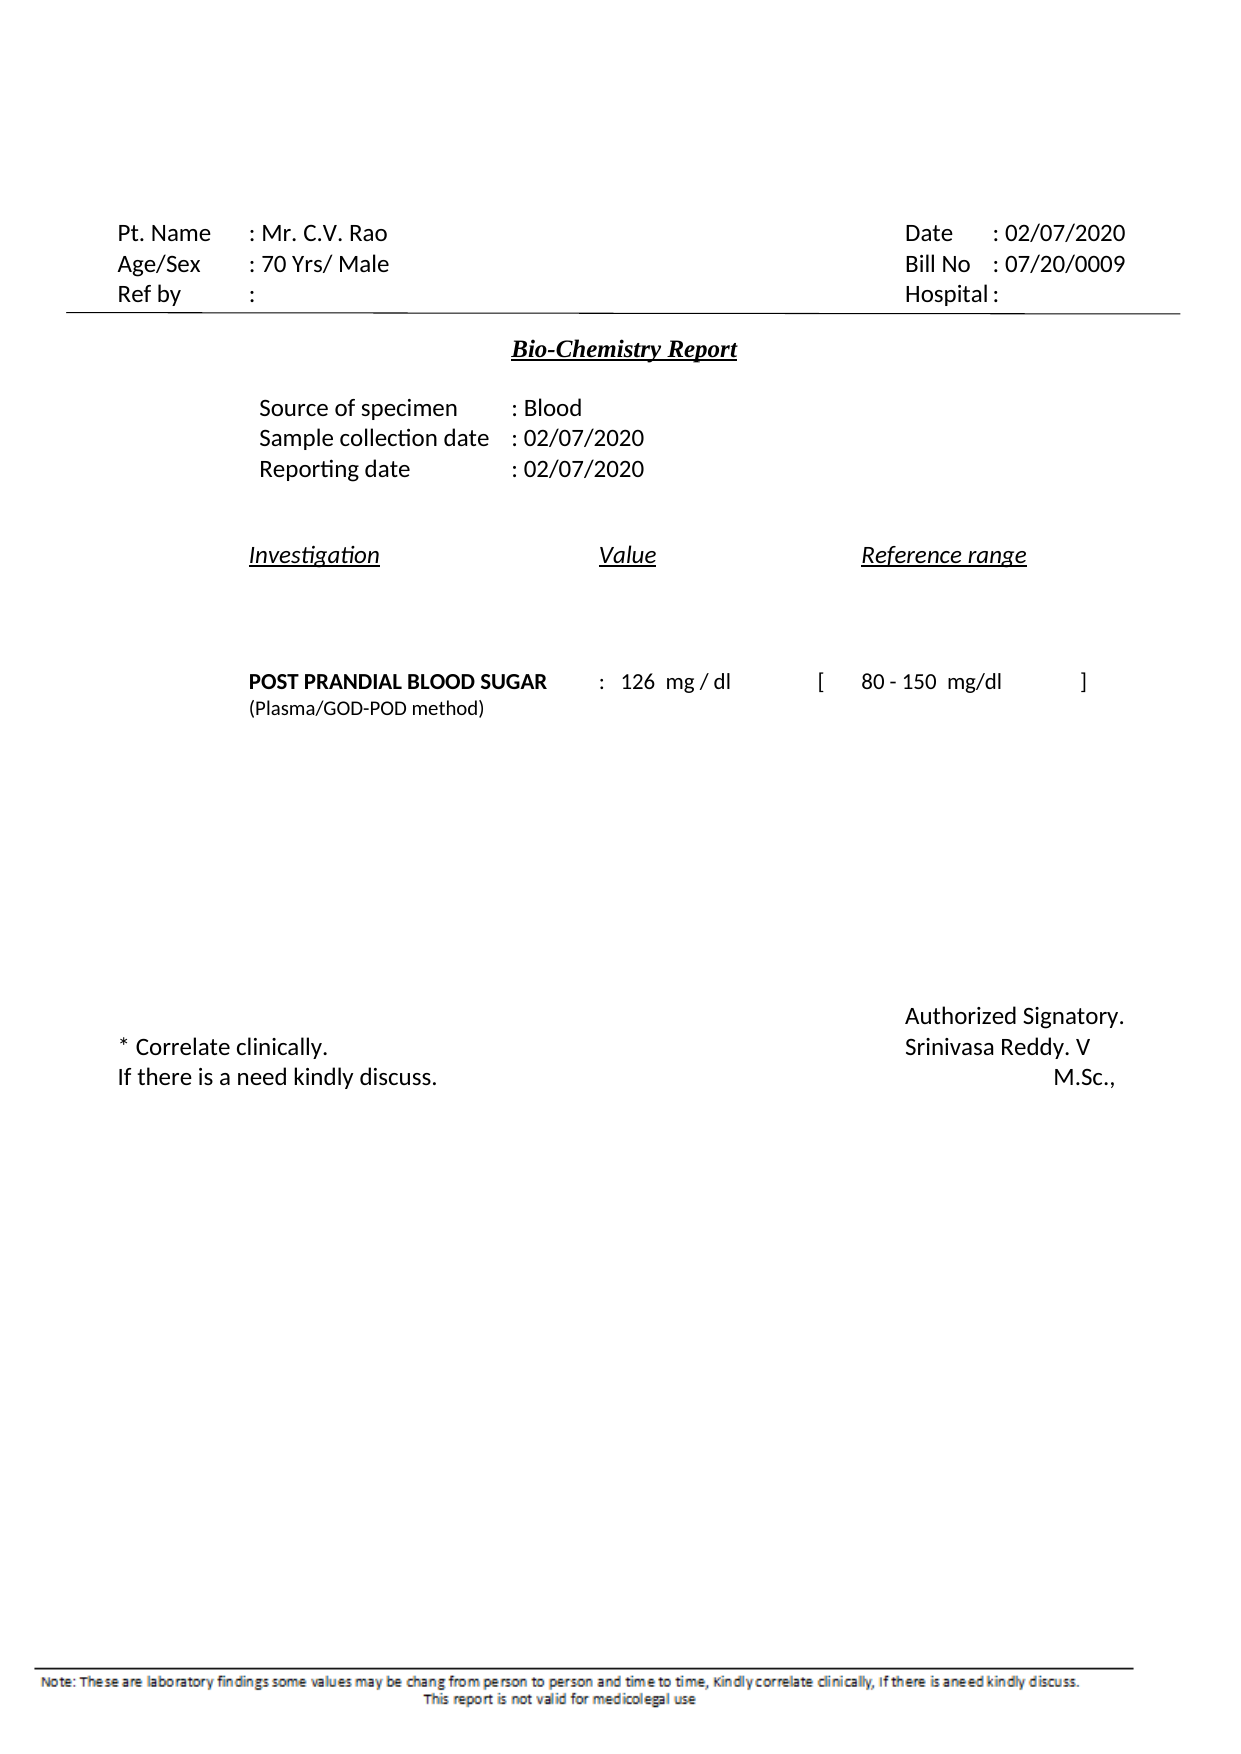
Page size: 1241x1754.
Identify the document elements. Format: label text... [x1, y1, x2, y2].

picture [30, 1665, 1137, 1709]
text * Correlate clinically. Srinivasa Reddy. V [74, 1031, 1210, 1061]
text Sample collection date : 02/07/2020 [259, 422, 1210, 453]
text Authorized Signatory. [905, 1000, 1210, 1031]
text POST PRANDIAL BLOOD SUGAR : 126 mg / dl [ 80 - 150 mg/dl ] [205, 667, 1210, 695]
text Age/Sex : 70 Yrs/ Male Bill No : 07/20/0009 [74, 248, 1210, 278]
text (Plasma/GOD-POD method) [205, 695, 1210, 720]
text Investigation Value Reference range [205, 539, 1210, 570]
text Ref by : Hospital : [74, 278, 1210, 309]
text Reporting date : 02/07/2020 [259, 453, 1210, 483]
text Source of specimen : Blood [259, 392, 1210, 422]
text Pt. Name : Mr. C.V. Rao Date : 02/07/2020 [74, 217, 1210, 248]
text Bio-Chemistry Report [467, 334, 1210, 363]
text If there is a need kindly discuss. M.Sc., [74, 1061, 1210, 1092]
